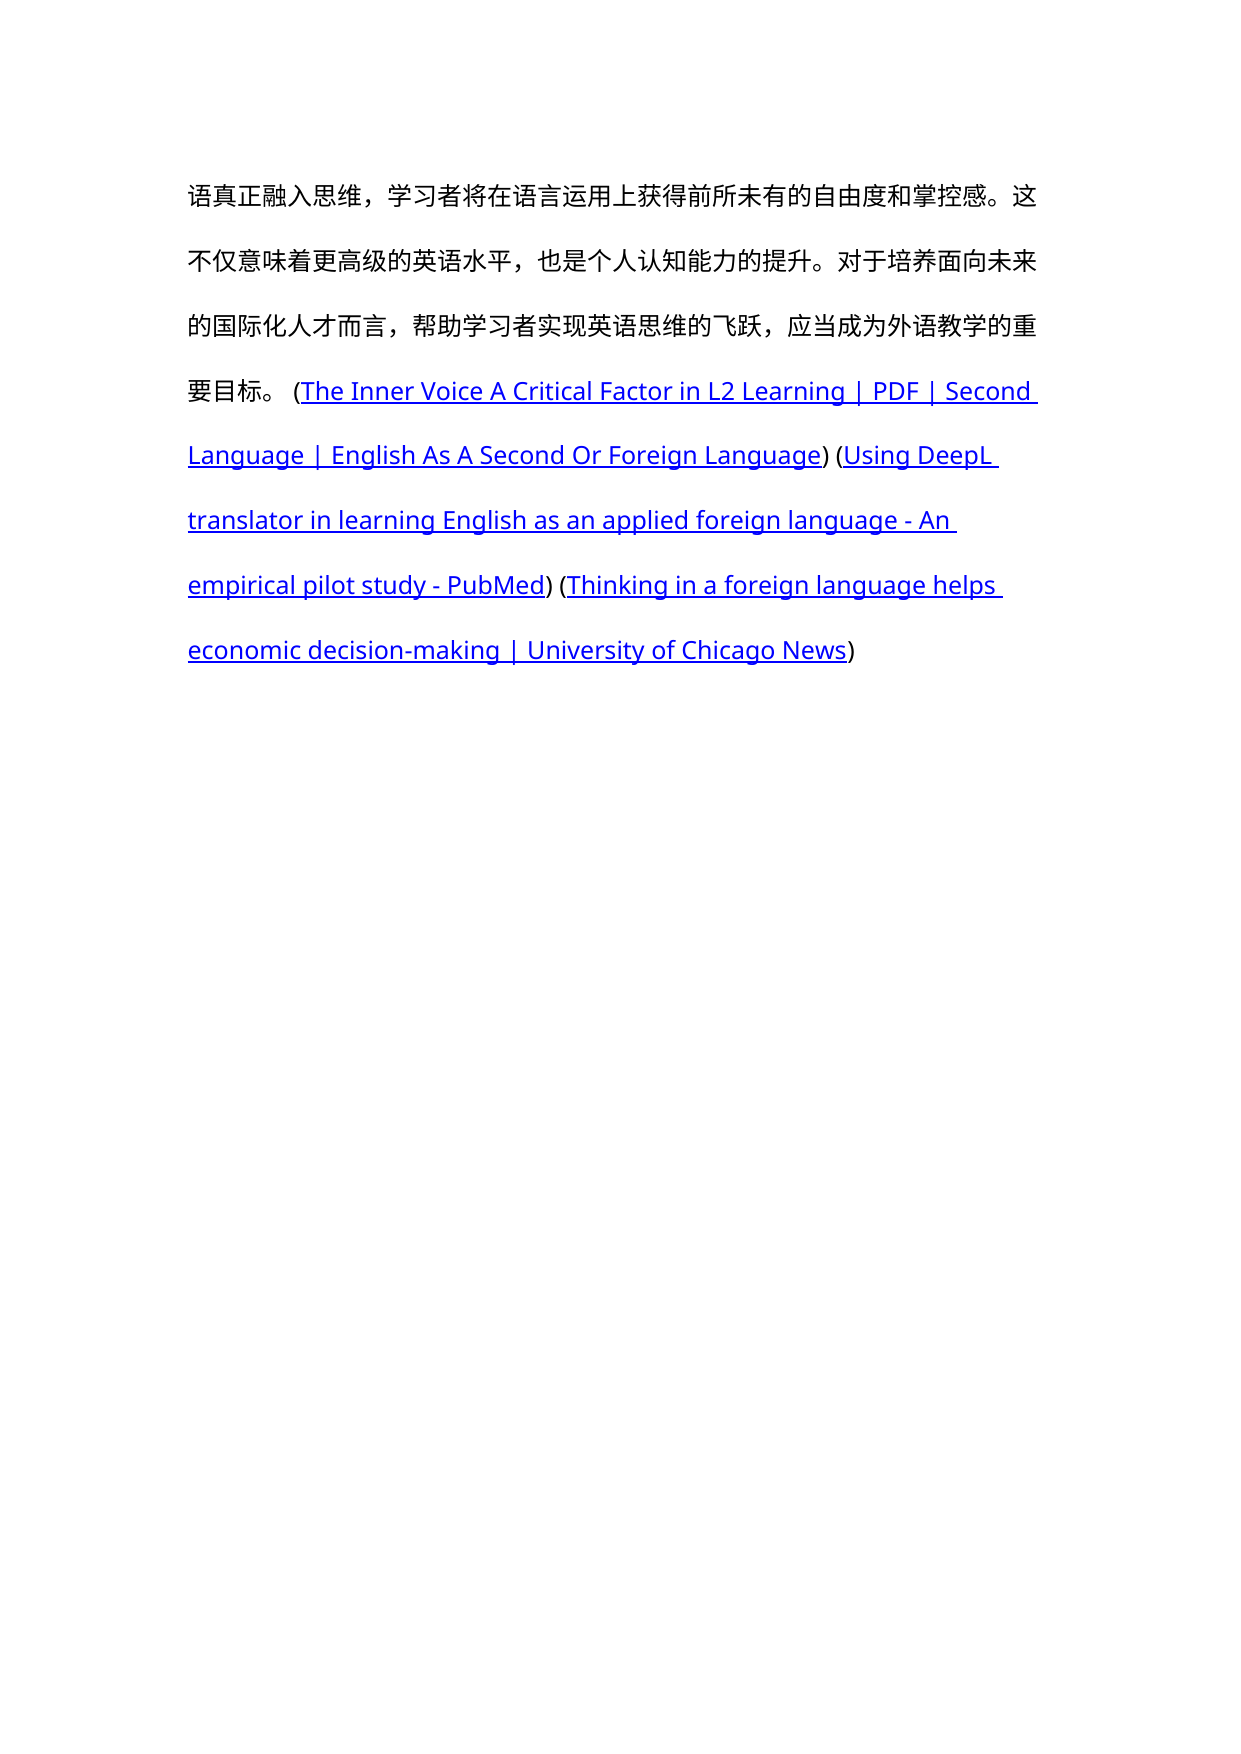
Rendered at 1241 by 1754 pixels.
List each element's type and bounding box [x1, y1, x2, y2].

text [187, 162, 1053, 682]
